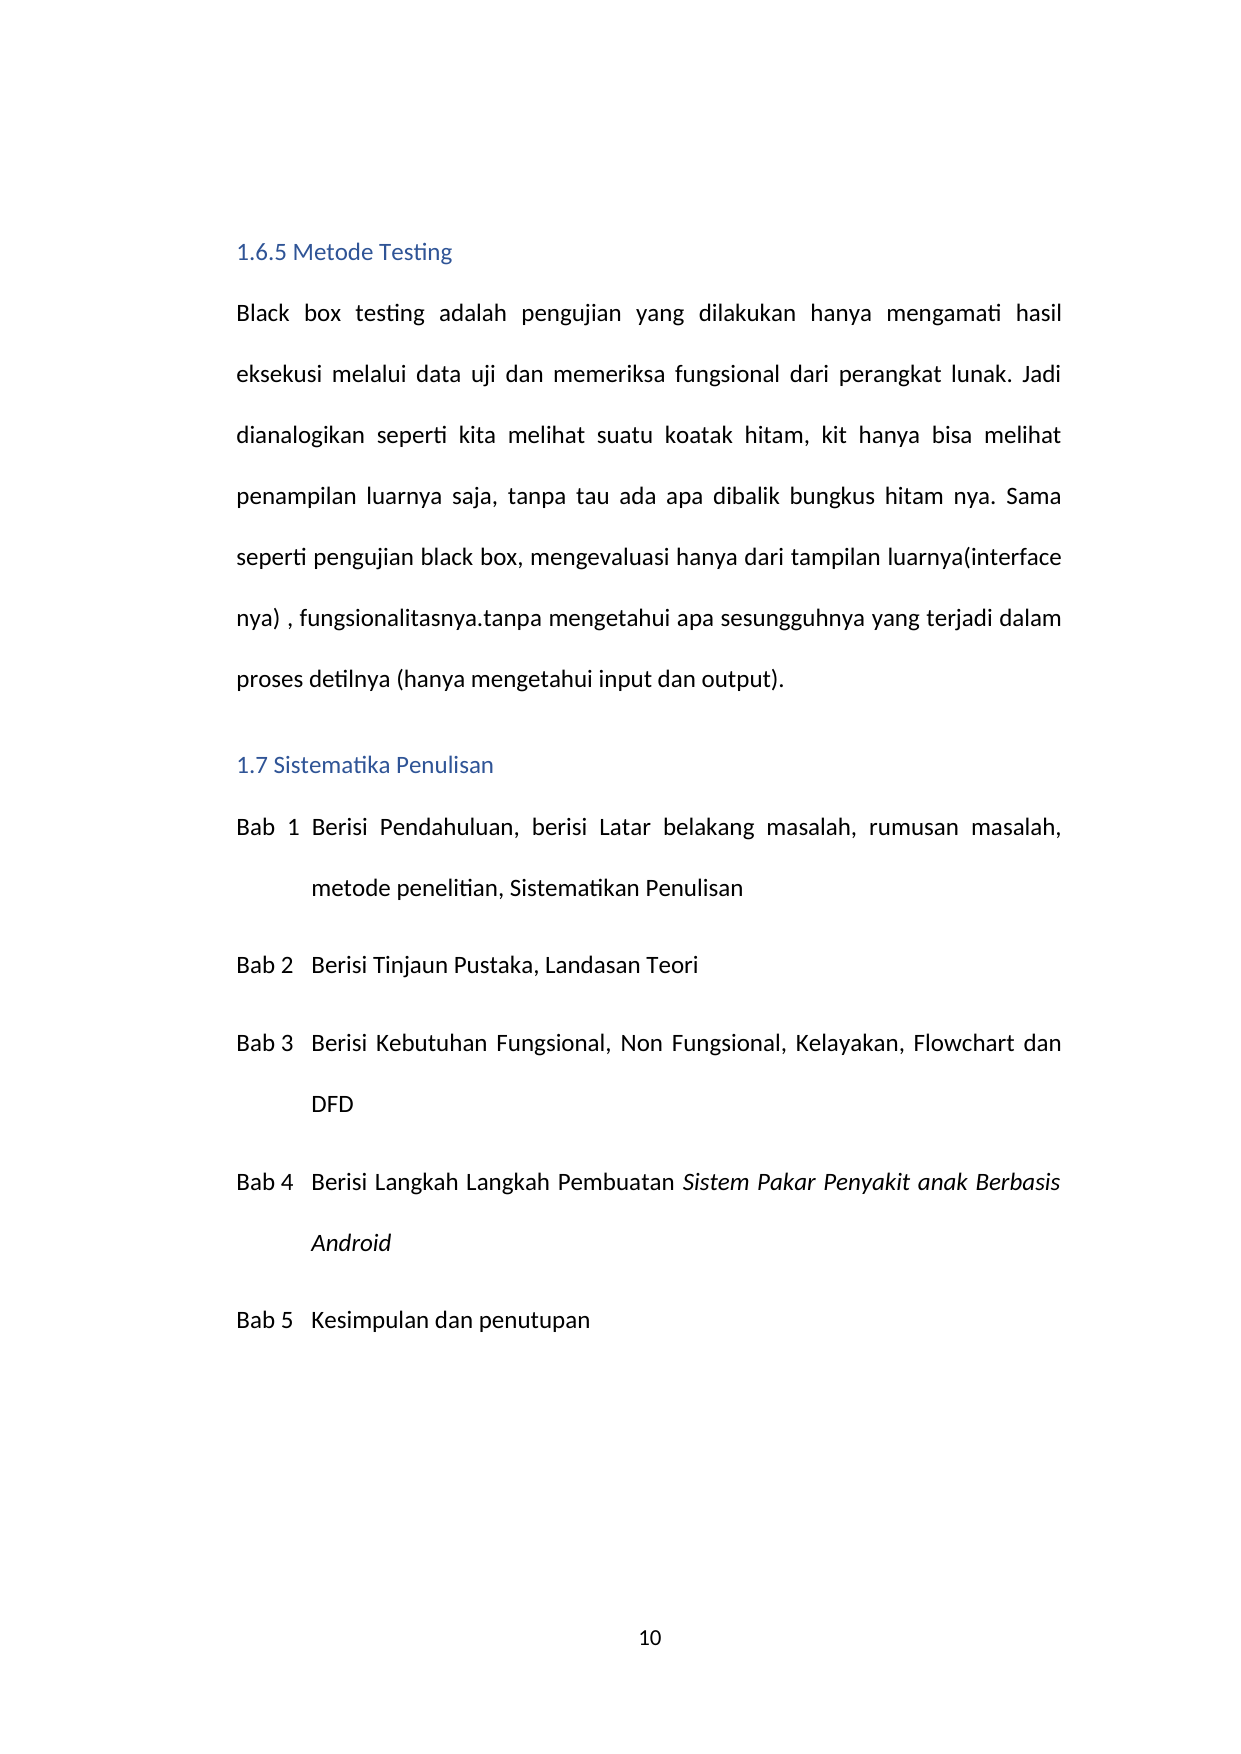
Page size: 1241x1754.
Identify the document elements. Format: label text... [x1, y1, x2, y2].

text Black box testing adalah pengujian yang dilakukan hanya mengamati hasil eksekusi melalui data uji dan memeriksa fungsional dari perangkat lunak. Jadi dianalogikan seperti kita melihat suatu koatak hitam, kit hanya bisa melihat penampilan luarnya saja, tanpa tau ada apa dibalik bungkus hitam nya. Sama seperti pengujian black box, mengevaluasi hanya dari tampilan luarnya(interface nya) , fungsionalitasnya.tanpa mengetahui apa sesungguhnya yang terjadi dalam proses detilnya (hanya mengetahui input dan output). [236, 297, 1063, 694]
subtitle 1.6.5 Metode Testing [236, 236, 1063, 267]
text Bab 4 Berisi Langkah Langkah Pembuatan Sistem Pakar Penyakit anak Berbasis Android [236, 1166, 1063, 1257]
subtitle 1.7 Sistematika Penulisan [236, 749, 1063, 780]
text Bab 3 Berisi Kebutuhan Fungsional, Non Fungsional, Kelayakan, Flowchart dan DFD [236, 1027, 1063, 1119]
text Bab 5 Kesimpulan dan penutupan [236, 1304, 1063, 1335]
text Bab 2 Berisi Tinjaun Pustaka, Landasan Teori [236, 949, 1063, 980]
text Bab 1 Berisi Pendahuluan, berisi Latar belakang masalah, rumusan masalah, metode penelitian, Sistematikan Penulisan [236, 811, 1063, 902]
